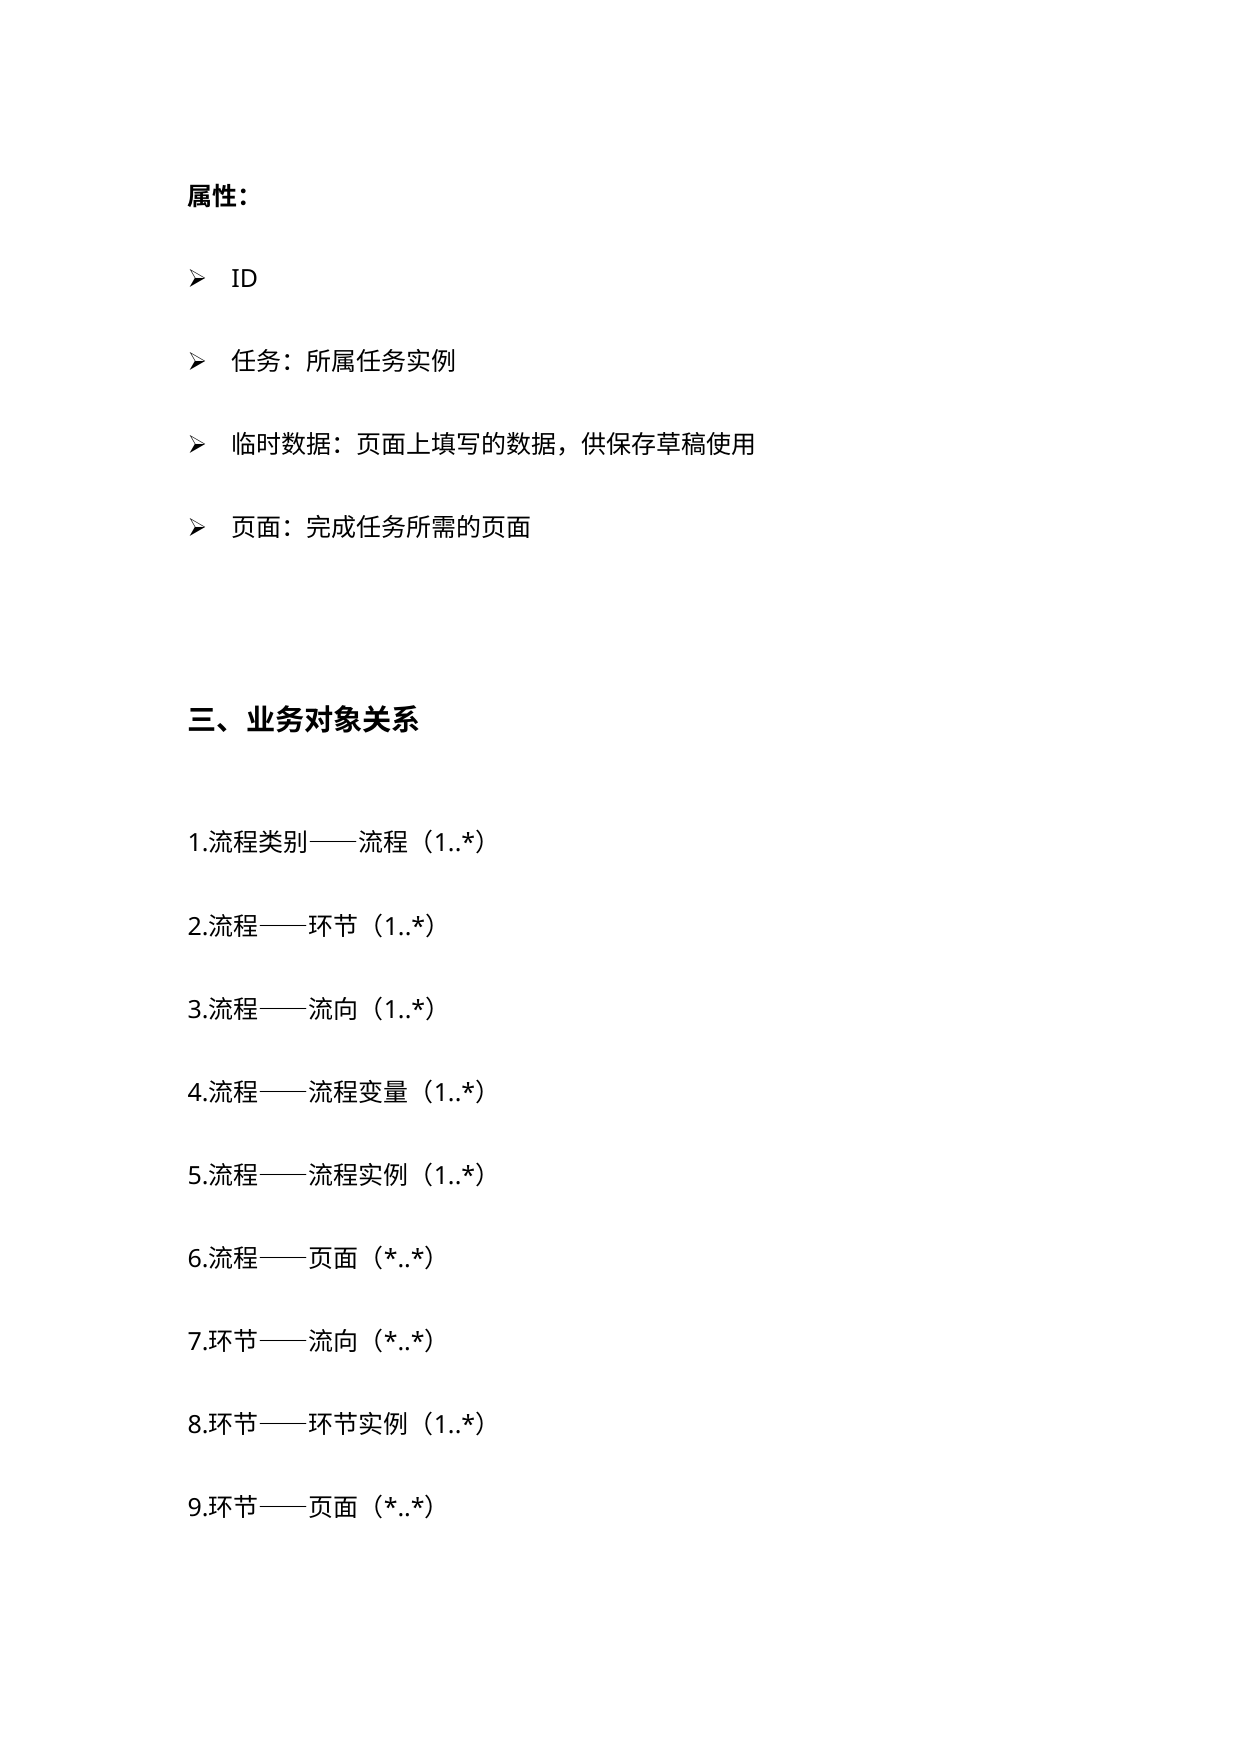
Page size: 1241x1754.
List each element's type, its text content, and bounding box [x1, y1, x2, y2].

text 4.流程——流程变量（1..*） [187, 1058, 1053, 1123]
text 7.环节——流向（*..*） [187, 1307, 1053, 1372]
text 2.流程——环节（1..*） [187, 892, 1053, 957]
text 9.环节——页面（*..*） [187, 1473, 1053, 1538]
list ID [187, 245, 1053, 310]
text 5.流程——流程实例（1..*） [187, 1141, 1053, 1206]
subtitle 三、业务对象关系 [187, 686, 1053, 751]
list 临时数据：页面上填写的数据，供保存草稿使用 [187, 410, 1053, 475]
text 1.流程类别——流程（1..*） [187, 808, 1053, 873]
list 任务：所属任务实例 [187, 327, 1053, 392]
text 3.流程——流向（1..*） [187, 975, 1053, 1040]
text 8.环节——环节实例（1..*） [187, 1390, 1053, 1455]
text 属性： [187, 162, 1053, 227]
list 页面：完成任务所需的页面 [187, 493, 1053, 558]
text 6.流程——页面（*..*） [187, 1224, 1053, 1289]
